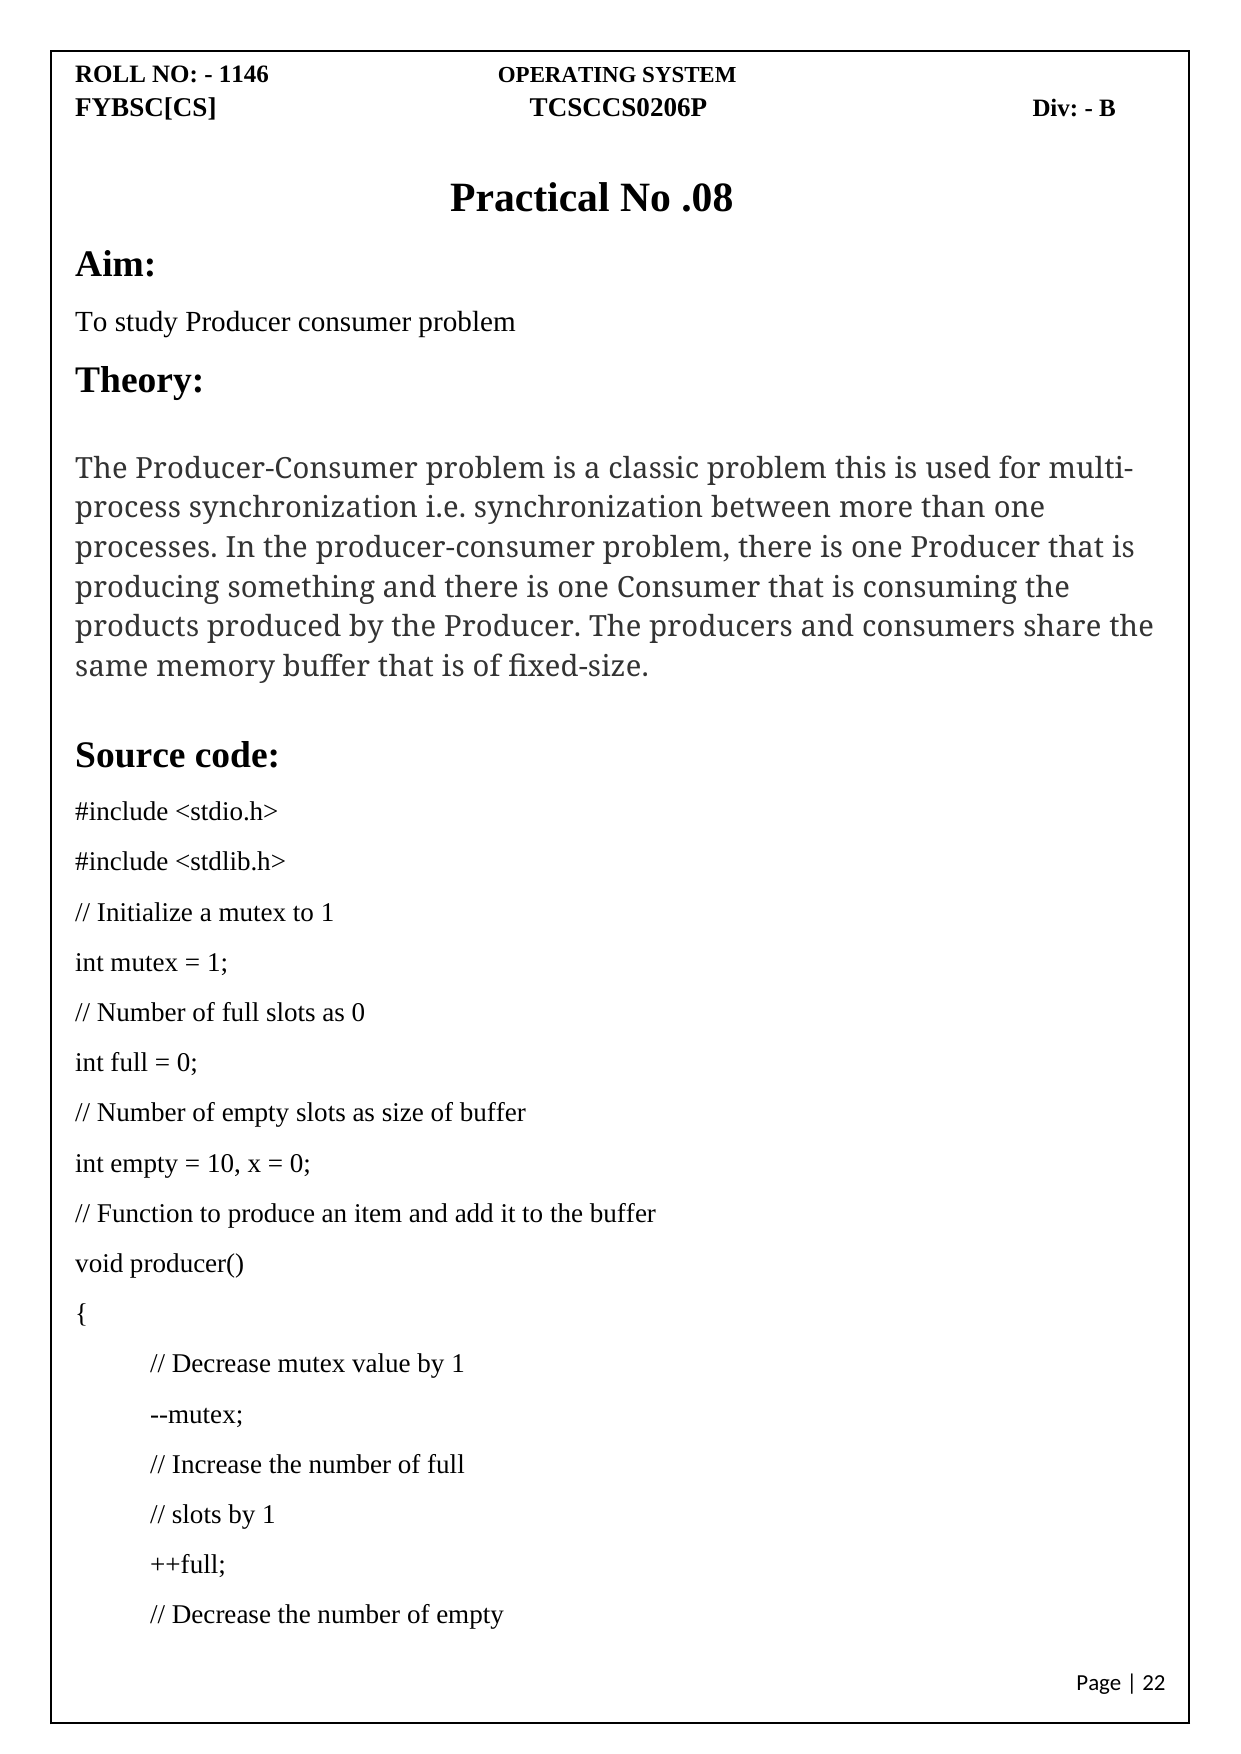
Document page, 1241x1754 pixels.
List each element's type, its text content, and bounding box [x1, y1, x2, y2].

text // Decrease the number of empty [75, 1598, 1165, 1630]
text Source code: [75, 732, 1165, 775]
text void producer() [75, 1247, 1165, 1278]
text int full = 0; [75, 1046, 1165, 1077]
text #include <stdlib.h> [75, 845, 1165, 877]
text The Producer-Consumer problem is a classic problem this is used for multi-process synchronization i.e. synchronization between more than one processes. In the producer-consumer problem, there is one Producer that is producing something and there is one Consumer that is consuming the products produced by the Producer. The producers and consumers share the same memory buffer that is of fixed-size. [75, 447, 1165, 685]
text Practical No .08 [75, 173, 1165, 221]
text Theory: [75, 357, 1165, 400]
text // Number of full slots as 0 [75, 996, 1165, 1027]
text { [75, 1297, 1165, 1328]
text // Decrease mutex value by 1 [75, 1347, 1165, 1379]
text // Increase the number of full [75, 1448, 1165, 1479]
text int empty = 10, x = 0; [75, 1147, 1165, 1178]
text To study Producer consumer problem [75, 304, 1165, 338]
text Aim: [75, 241, 1165, 284]
text // Initialize a mutex to 1 [75, 896, 1165, 927]
text // Function to produce an item and add it to the buffer [75, 1197, 1165, 1228]
text // Number of empty slots as size of buffer [75, 1096, 1165, 1128]
text #include <stdio.h> [75, 795, 1165, 826]
text --mutex; [75, 1398, 1165, 1429]
text ++full; [75, 1548, 1165, 1579]
text int mutex = 1; [75, 946, 1165, 977]
text // slots by 1 [75, 1498, 1165, 1529]
